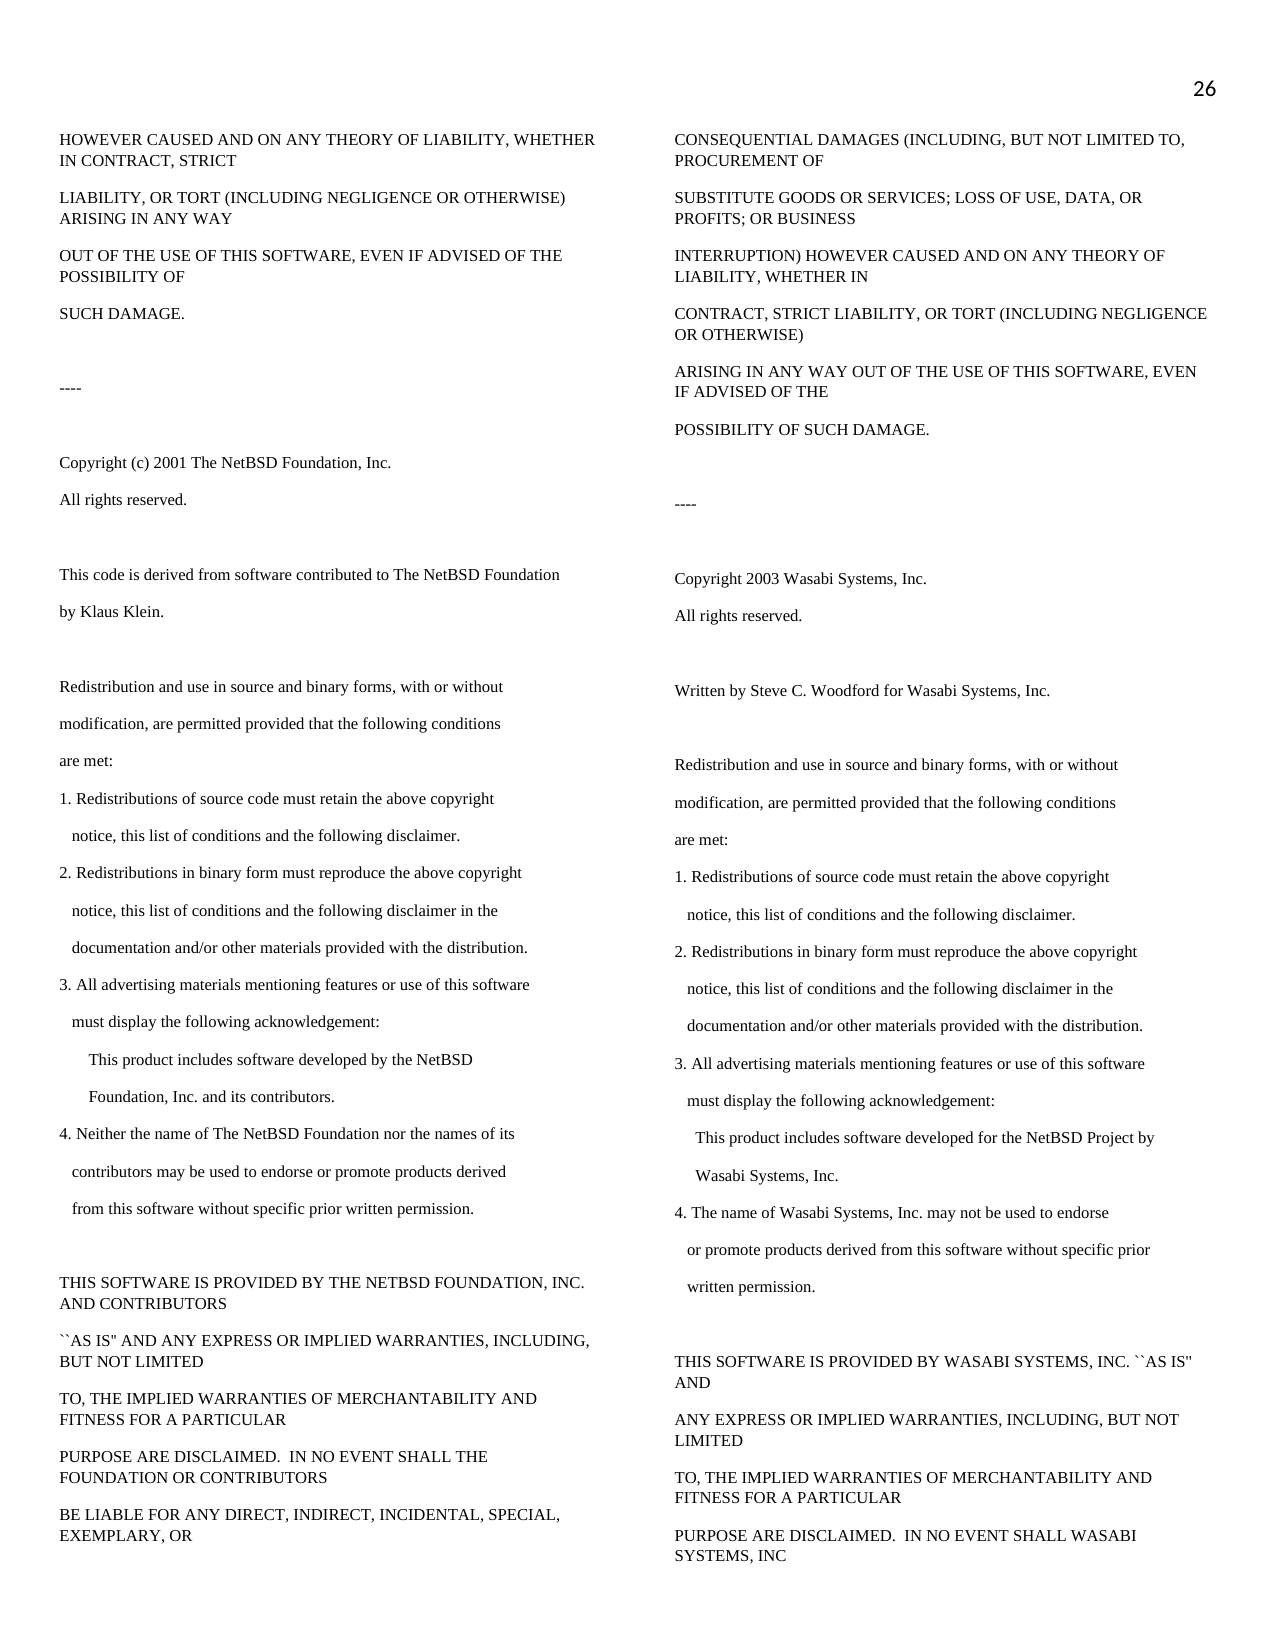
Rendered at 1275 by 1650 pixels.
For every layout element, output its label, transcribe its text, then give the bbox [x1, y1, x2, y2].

text Redistribution and use in source and binary forms, with or without [674, 755, 1216, 774]
text from this software without specific prior written permission. [59, 1199, 601, 1218]
text documentation and/or other materials provided with the distribution. [674, 1016, 1216, 1035]
text written permission. [674, 1277, 1216, 1296]
text notice, this list of conditions and the following disclaimer in the [59, 900, 601, 919]
text PURPOSE ARE DISCLAIMED. IN NO EVENT SHALL THE FOUNDATION OR CONTRIBUTORS [59, 1447, 601, 1487]
text contributors may be used to endorse or promote products derived [59, 1161, 601, 1181]
text TO, THE IMPLIED WARRANTIES OF MERCHANTABILITY AND FITNESS FOR A PARTICULAR [59, 1389, 601, 1429]
text All rights reserved. [59, 490, 601, 509]
text notice, this list of conditions and the following disclaimer. [59, 826, 601, 845]
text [674, 1526, 1216, 1565]
text ---- [674, 494, 1216, 513]
text SUCH DAMAGE. [59, 304, 601, 323]
text POSSIBILITY OF SUCH DAMAGE. [674, 419, 1216, 439]
text TO, THE IMPLIED WARRANTIES OF MERCHANTABILITY AND FITNESS FOR A PARTICULAR [674, 1468, 1216, 1507]
text 2. Redistributions in binary form must reproduce the above copyright [674, 942, 1216, 961]
text must display the following acknowledgement: [59, 1012, 601, 1031]
text 4. The name of Wasabi Systems, Inc. may not be used to endorse [674, 1203, 1216, 1222]
text This product includes software developed for the NetBSD Project by [674, 1128, 1216, 1147]
text ARISING IN ANY WAY OUT OF THE USE OF THIS SOFTWARE, EVEN IF ADVISED OF THE [674, 362, 1216, 401]
text Foundation, Inc. and its contributors. [59, 1087, 601, 1106]
text INTERRUPTION) HOWEVER CAUSED AND ON ANY THEORY OF LIABILITY, WHETHER IN [674, 246, 1216, 286]
text 1. Redistributions of source code must retain the above copyright [59, 788, 601, 808]
text CONSEQUENTIAL DAMAGES (INCLUDING, BUT NOT LIMITED TO, PROCUREMENT OF [674, 130, 1216, 170]
text modification, are permitted provided that the following conditions [59, 714, 601, 733]
text This code is derived from software contributed to The NetBSD Foundation [59, 565, 601, 584]
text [59, 1505, 601, 1545]
text 1. Redistributions of source code must retain the above copyright [674, 867, 1216, 886]
text SUBSTITUTE GOODS OR SERVICES; LOSS OF USE, DATA, OR PROFITS; OR BUSINESS [674, 188, 1216, 228]
text notice, this list of conditions and the following disclaimer in the [674, 979, 1216, 998]
text 2. Redistributions in binary form must reproduce the above copyright [59, 863, 601, 882]
text must display the following acknowledgement: [674, 1091, 1216, 1110]
text All rights reserved. [674, 606, 1216, 625]
text Wasabi Systems, Inc. [674, 1165, 1216, 1184]
text Copyright 2003 Wasabi Systems, Inc. [674, 569, 1216, 588]
text HOWEVER CAUSED AND ON ANY THEORY OF LIABILITY, WHETHER IN CONTRACT, STRICT [59, 130, 601, 170]
text 3. All advertising materials mentioning features or use of this software [674, 1053, 1216, 1073]
text Copyright (c) 2001 The NetBSD Foundation, Inc. [59, 453, 601, 472]
text ---- [59, 378, 601, 397]
text 4. Neither the name of The NetBSD Foundation nor the names of its [59, 1124, 601, 1143]
text ANY EXPRESS OR IMPLIED WARRANTIES, INCLUDING, BUT NOT LIMITED [674, 1410, 1216, 1449]
text Redistribution and use in source and binary forms, with or without [59, 677, 601, 696]
text by Klaus Klein. [59, 602, 601, 621]
text OUT OF THE USE OF THIS SOFTWARE, EVEN IF ADVISED OF THE POSSIBILITY OF [59, 246, 601, 286]
text notice, this list of conditions and the following disclaimer. [674, 904, 1216, 923]
text documentation and/or other materials provided with the distribution. [59, 938, 601, 957]
text ``AS IS'' AND ANY EXPRESS OR IMPLIED WARRANTIES, INCLUDING, BUT NOT LIMITED [59, 1331, 601, 1371]
text are met: [674, 830, 1216, 849]
text modification, are permitted provided that the following conditions [674, 792, 1216, 812]
text THIS SOFTWARE IS PROVIDED BY THE NETBSD FOUNDATION, INC. AND CONTRIBUTORS [59, 1273, 601, 1313]
text THIS SOFTWARE IS PROVIDED BY WASABI SYSTEMS, INC. ``AS IS'' AND [674, 1352, 1216, 1392]
text LIABILITY, OR TORT (INCLUDING NEGLIGENCE OR OTHERWISE) ARISING IN ANY WAY [59, 188, 601, 228]
text Written by Steve C. Woodford for Wasabi Systems, Inc. [674, 681, 1216, 700]
text or promote products derived from this software without specific prior [674, 1240, 1216, 1259]
text CONTRACT, STRICT LIABILITY, OR TORT (INCLUDING NEGLIGENCE OR OTHERWISE) [674, 304, 1216, 343]
text are met: [59, 751, 601, 770]
text 3. All advertising materials mentioning features or use of this software [59, 975, 601, 994]
text This product includes software developed by the NetBSD [59, 1049, 601, 1069]
